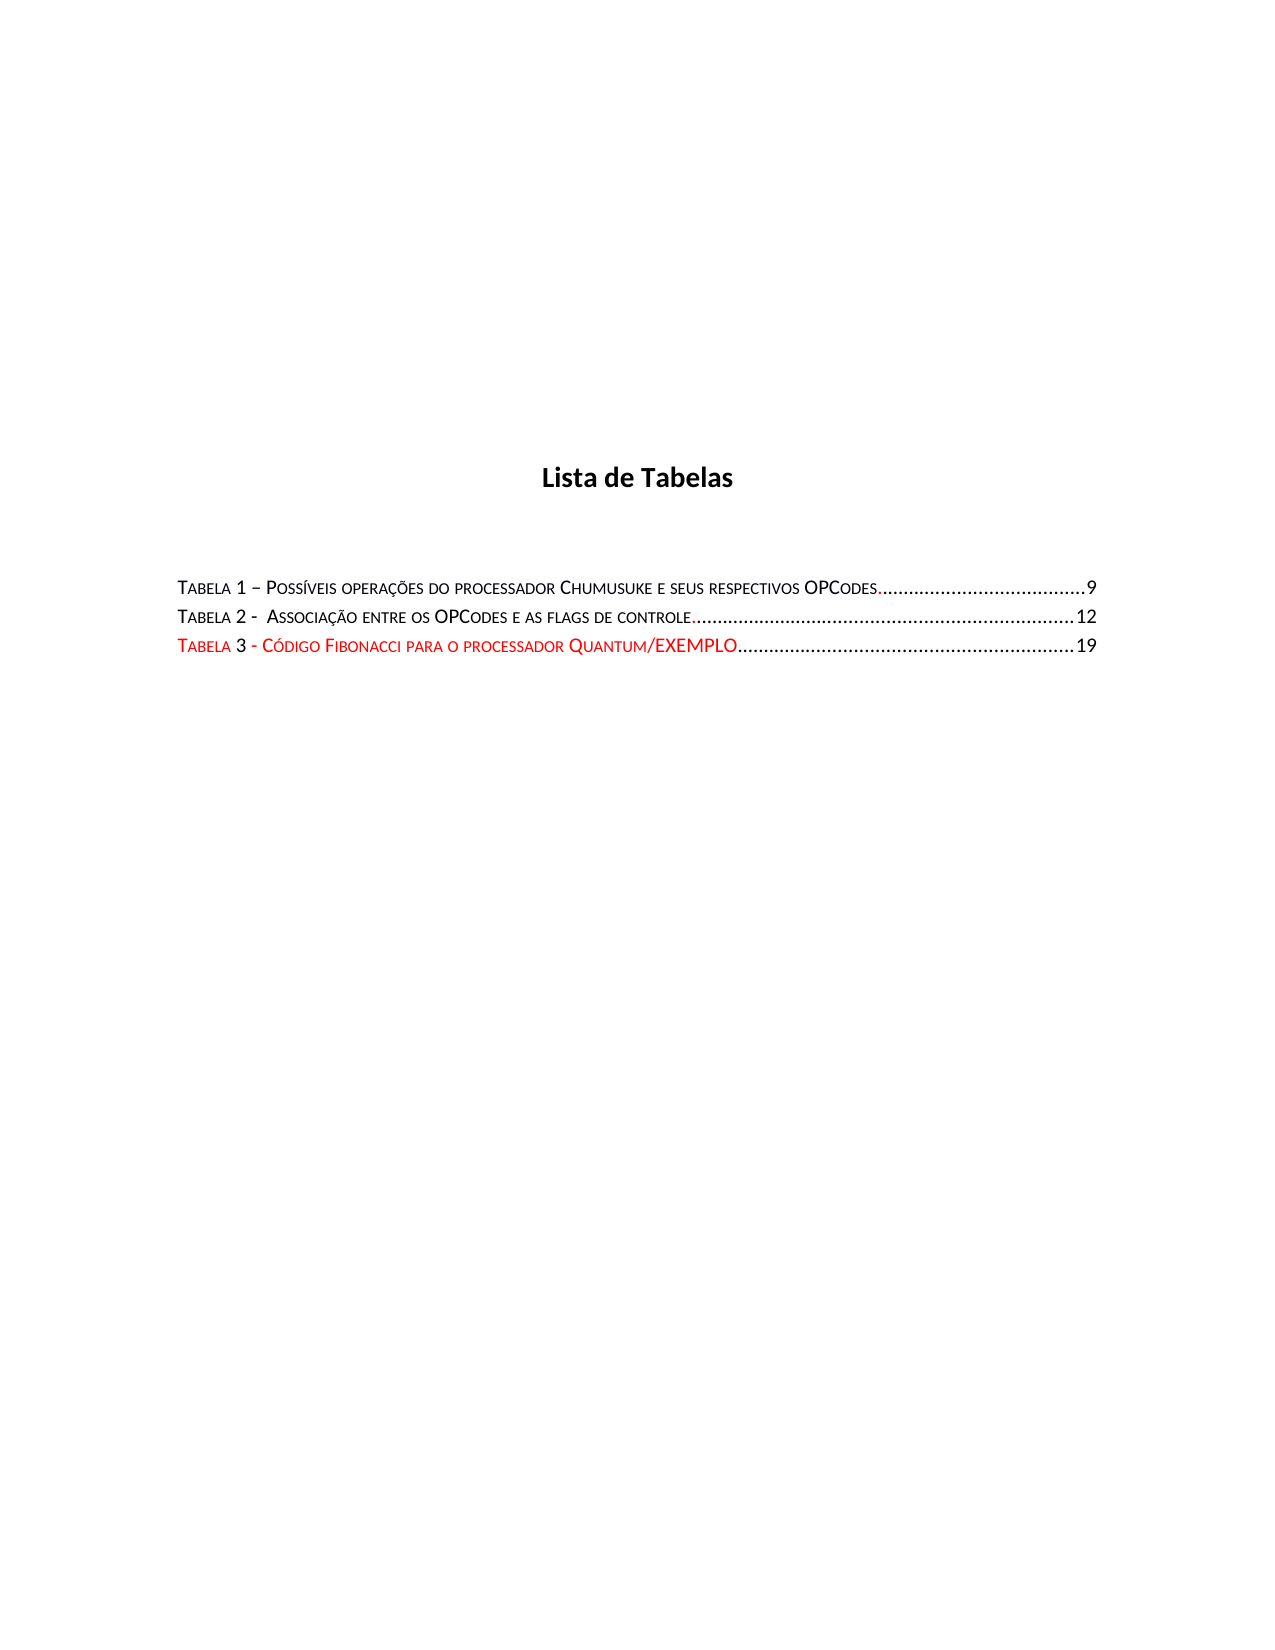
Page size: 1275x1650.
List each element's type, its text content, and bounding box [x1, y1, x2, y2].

text Lista de Tabelas [177, 459, 1098, 495]
text Tabela 2 - Associação entre os OPCodes e as flags de controle. 12 [177, 603, 1098, 629]
text Tabela 1 – Possíveis operações do processador Chumusuke e seus respectivos OPCodes. 9 [177, 574, 1098, 599]
text Tabela 3 - Código Fibonacci para o processador Quantum/EXEMPLO. 19 [177, 632, 1098, 658]
